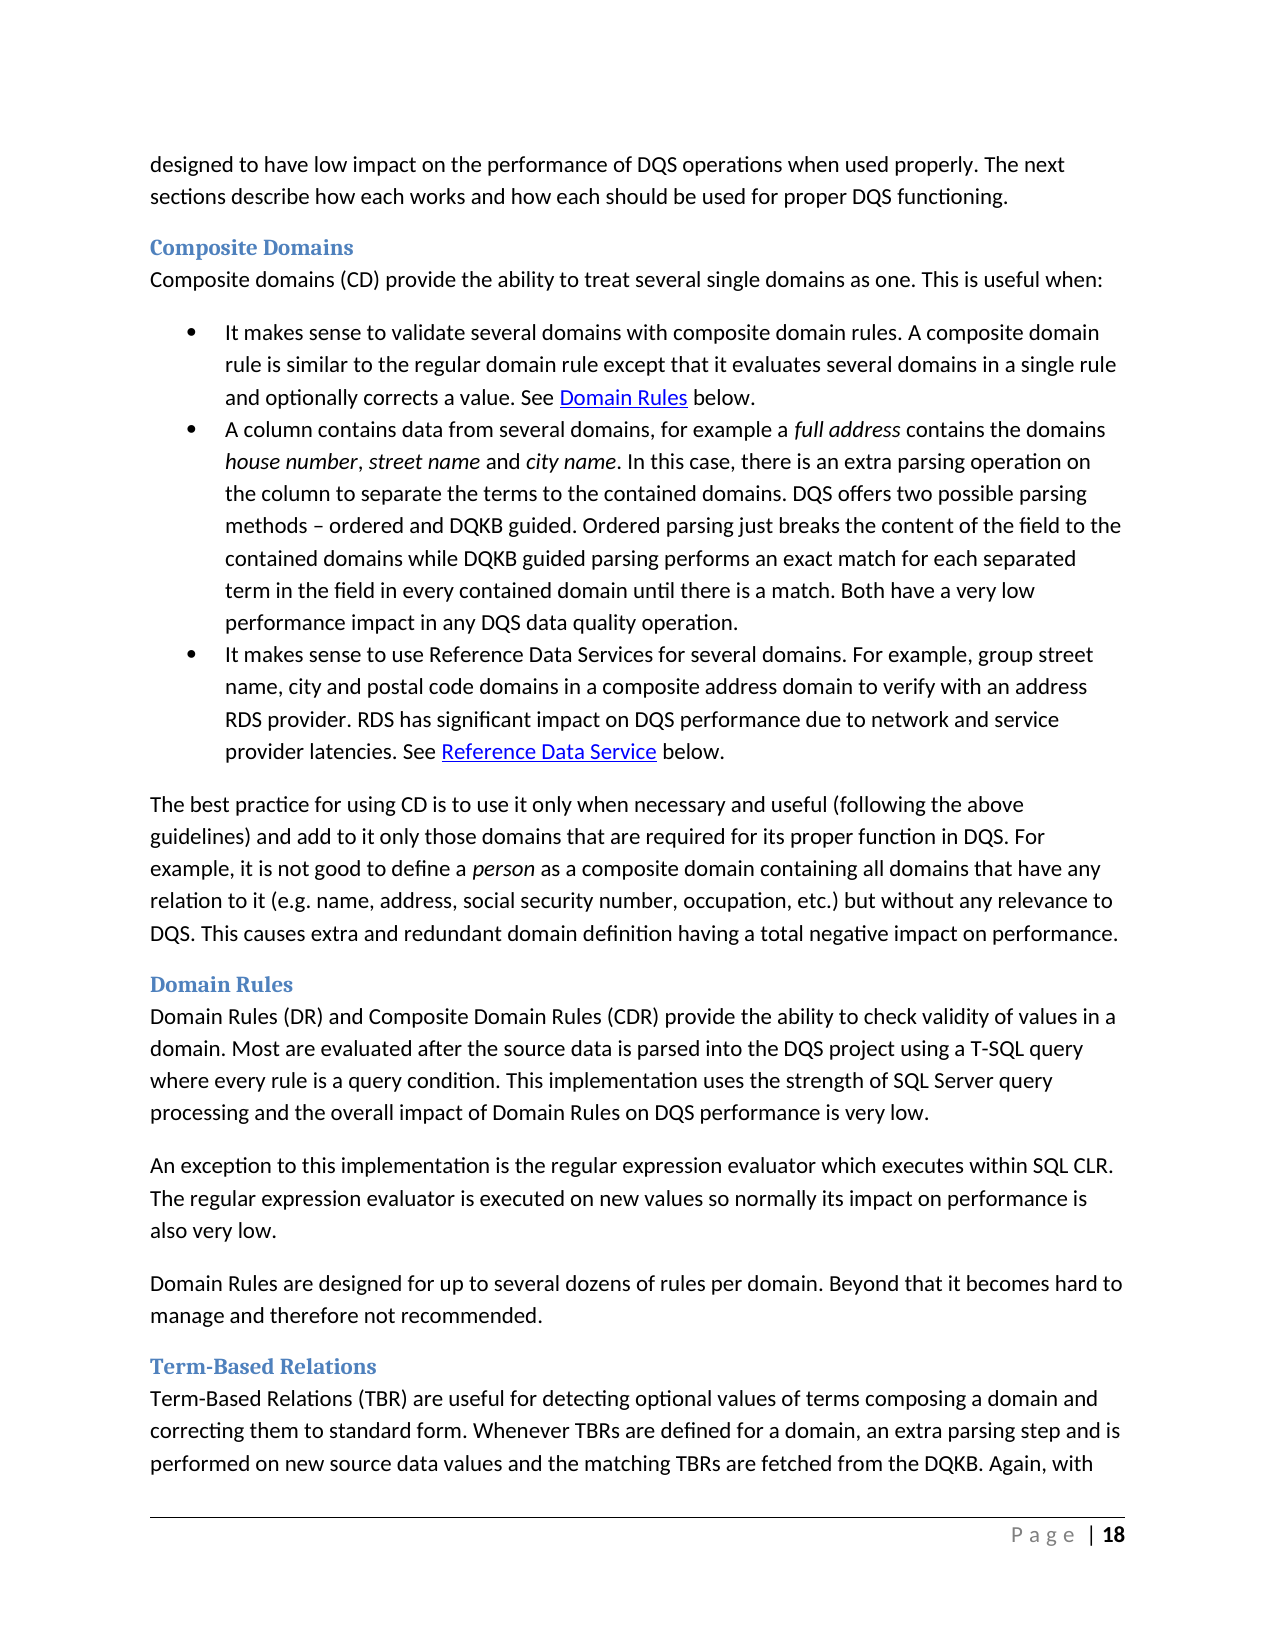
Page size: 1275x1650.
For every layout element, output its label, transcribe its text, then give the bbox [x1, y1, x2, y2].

subtitle Domain Rules [150, 972, 1125, 998]
list It makes sense to use Reference Data Services for several domains. For example, group street name, city and postal code domains in a composite address domain to verify with an address RDS provider. RDS has significant impact on DQS performance due to network and service provider latencies. See Reference Data Service below. [187, 640, 1125, 765]
text Composite domains (CD) provide the ability to treat several single domains as one. This is useful when: [150, 265, 1125, 293]
list It makes sense to validate several domains with composite domain rules. A composite domain rule is similar to the regular domain rule except that it evaluates several domains in a single rule and optionally corrects a value. See Domain Rules below. [187, 318, 1125, 411]
text Domain Rules (DR) and Composite Domain Rules (CDR) provide the ability to check validity of values in a domain. Most are evaluated after the source data is parsed into the DQS project using a T-SQL query where every rule is a query condition. This implementation uses the strength of SQL Server query processing and the overall impact of Domain Rules on DQS performance is very low. [150, 1002, 1125, 1126]
text Domain Rules are designed for up to several dozens of rules per domain. Beyond that it becomes hard to manage and therefore not recommended. [150, 1269, 1125, 1329]
subtitle Composite Domains [150, 235, 1125, 262]
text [150, 1384, 1125, 1477]
list A column contains data from several domains, for example a full address contains the domains house number, street name and city name. In this case, there is an extra parsing operation on the column to separate the terms to the contained domains. DQS offers two possible parsing methods – ordered and DQKB guided. Ordered parsing just breaks the content of the field to the contained domains while DQKB guided parsing performs an exact match for each separated term in the field in every contained domain until there is a match. Both have a very low performance impact in any DQS data quality operation. [187, 415, 1125, 636]
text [150, 150, 1125, 210]
text An exception to this implementation is the regular expression evaluator which executes within SQL CLR. The regular expression evaluator is executed on new values so normally its impact on performance is also very low. [150, 1151, 1125, 1244]
text The best practice for using CD is to use it only when necessary and useful (following the above guidelines) and add to it only those domains that are required for its proper function in DQS. For example, it is not good to define a person as a composite domain containing all domains that have any relation to it (e.g. name, address, social security number, occupation, etc.) but without any relevance to DQS. This causes extra and redundant domain definition having a total negative impact on performance. [150, 790, 1125, 947]
subtitle Term-Based Relations [150, 1354, 1125, 1380]
